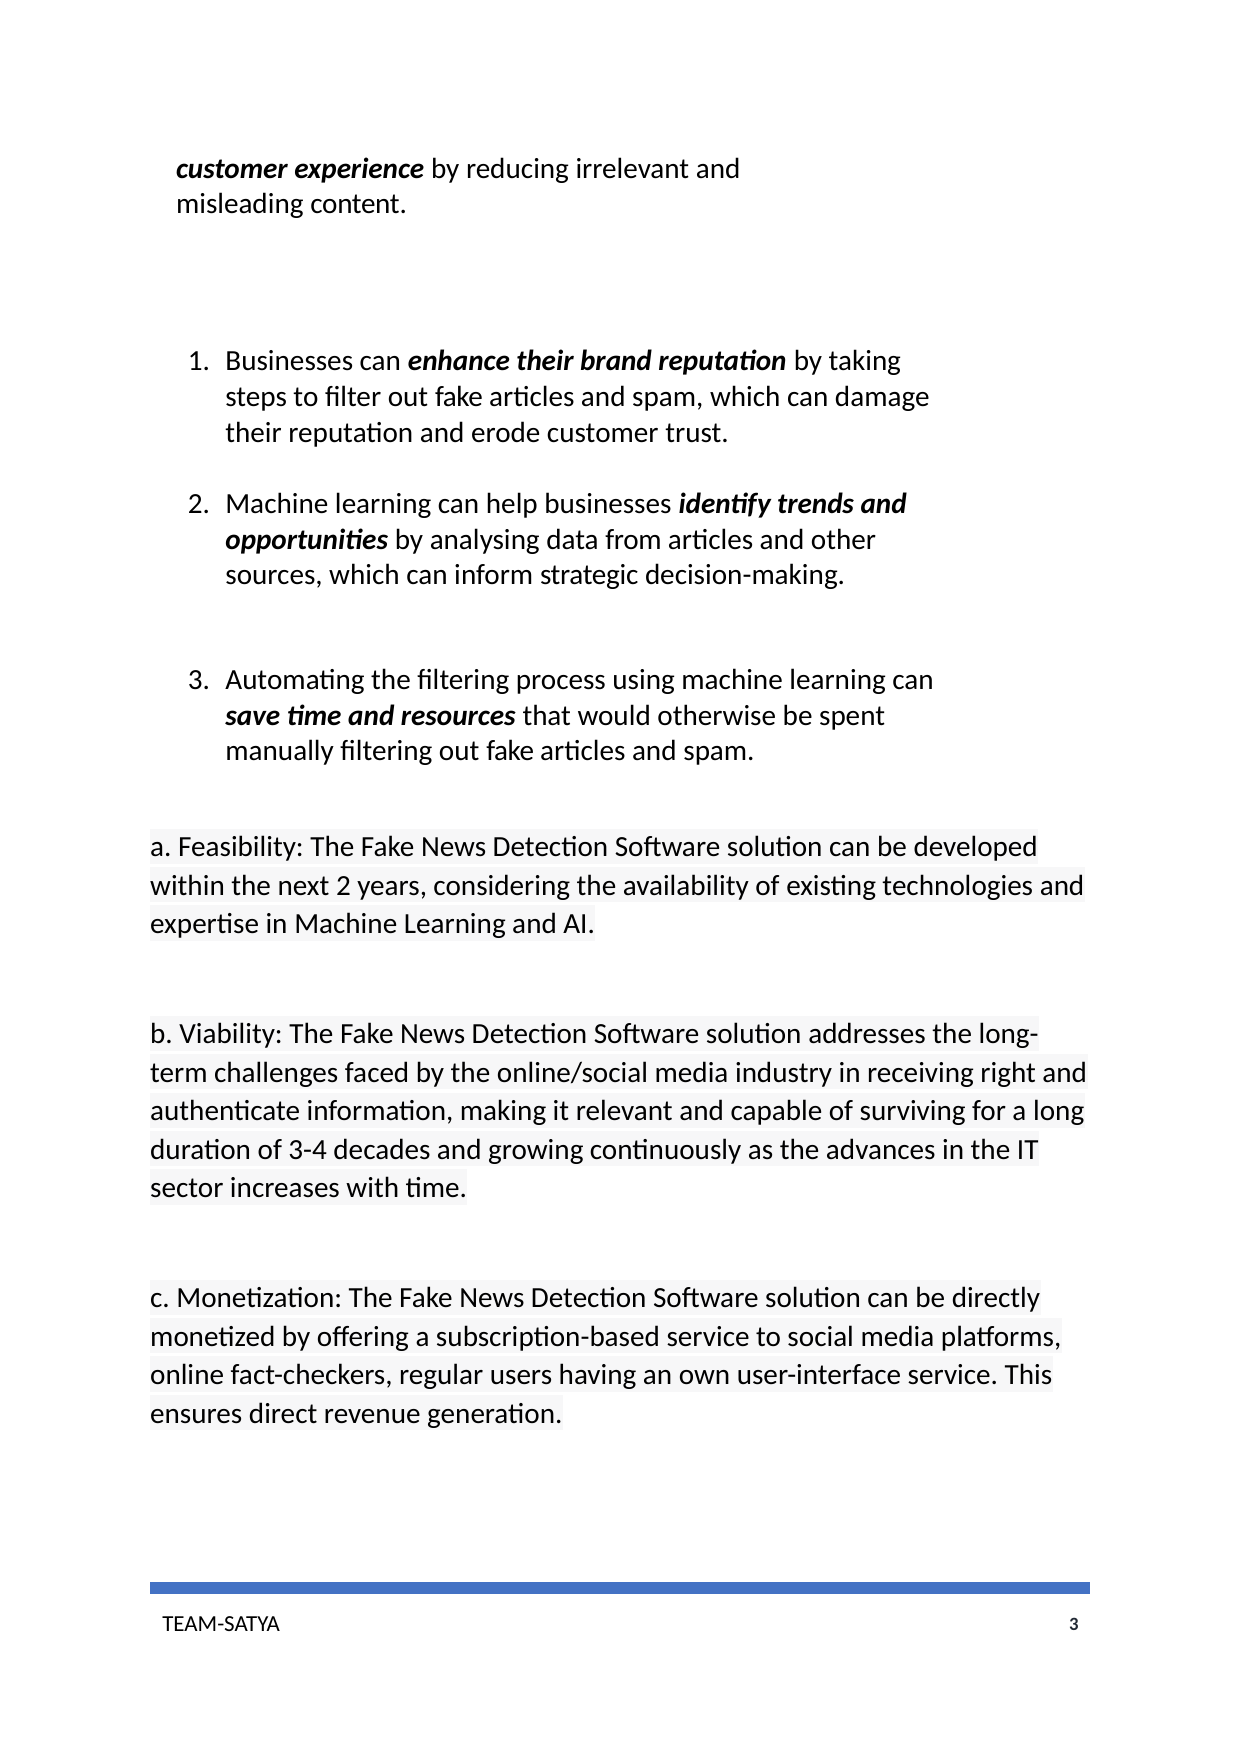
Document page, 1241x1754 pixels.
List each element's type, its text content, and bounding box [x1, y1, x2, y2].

text b. Viability: The Fake News Detection Software solution addresses the long-term challenges faced by the online/social media industry in receiving right and authenticate information, making it relevant and capable of surviving for a long duration of 3-4 decades and growing continuously as the advances in the IT sector increases with time. [150, 1016, 1090, 1205]
list Businesses can enhance their brand reputation by taking steps to filter out fake articles and spam, which can damage their reputation and erode customer trust. [188, 342, 952, 449]
list Automating the filtering process using machine learning can save time and resources that would otherwise be spent manually filtering out fake articles and spam. [188, 661, 966, 768]
text a. Feasibility: The Fake News Detection Software solution can be developed within the next 2 years, considering the availability of existing technologies and expertise in Machine Learning and AI. [150, 828, 1090, 941]
list Machine learning can help businesses identify trends and opportunities by analysing data from articles and other sources, which can inform strategic decision-making. [188, 485, 964, 592]
text c. Monetization: The Fake News Detection Software solution can be directly monetized by offering a subscription-based service to social media platforms, online fact-checkers, regular users having an own user-interface service. This ensures direct revenue generation. [150, 1279, 1090, 1430]
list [150, 150, 846, 221]
